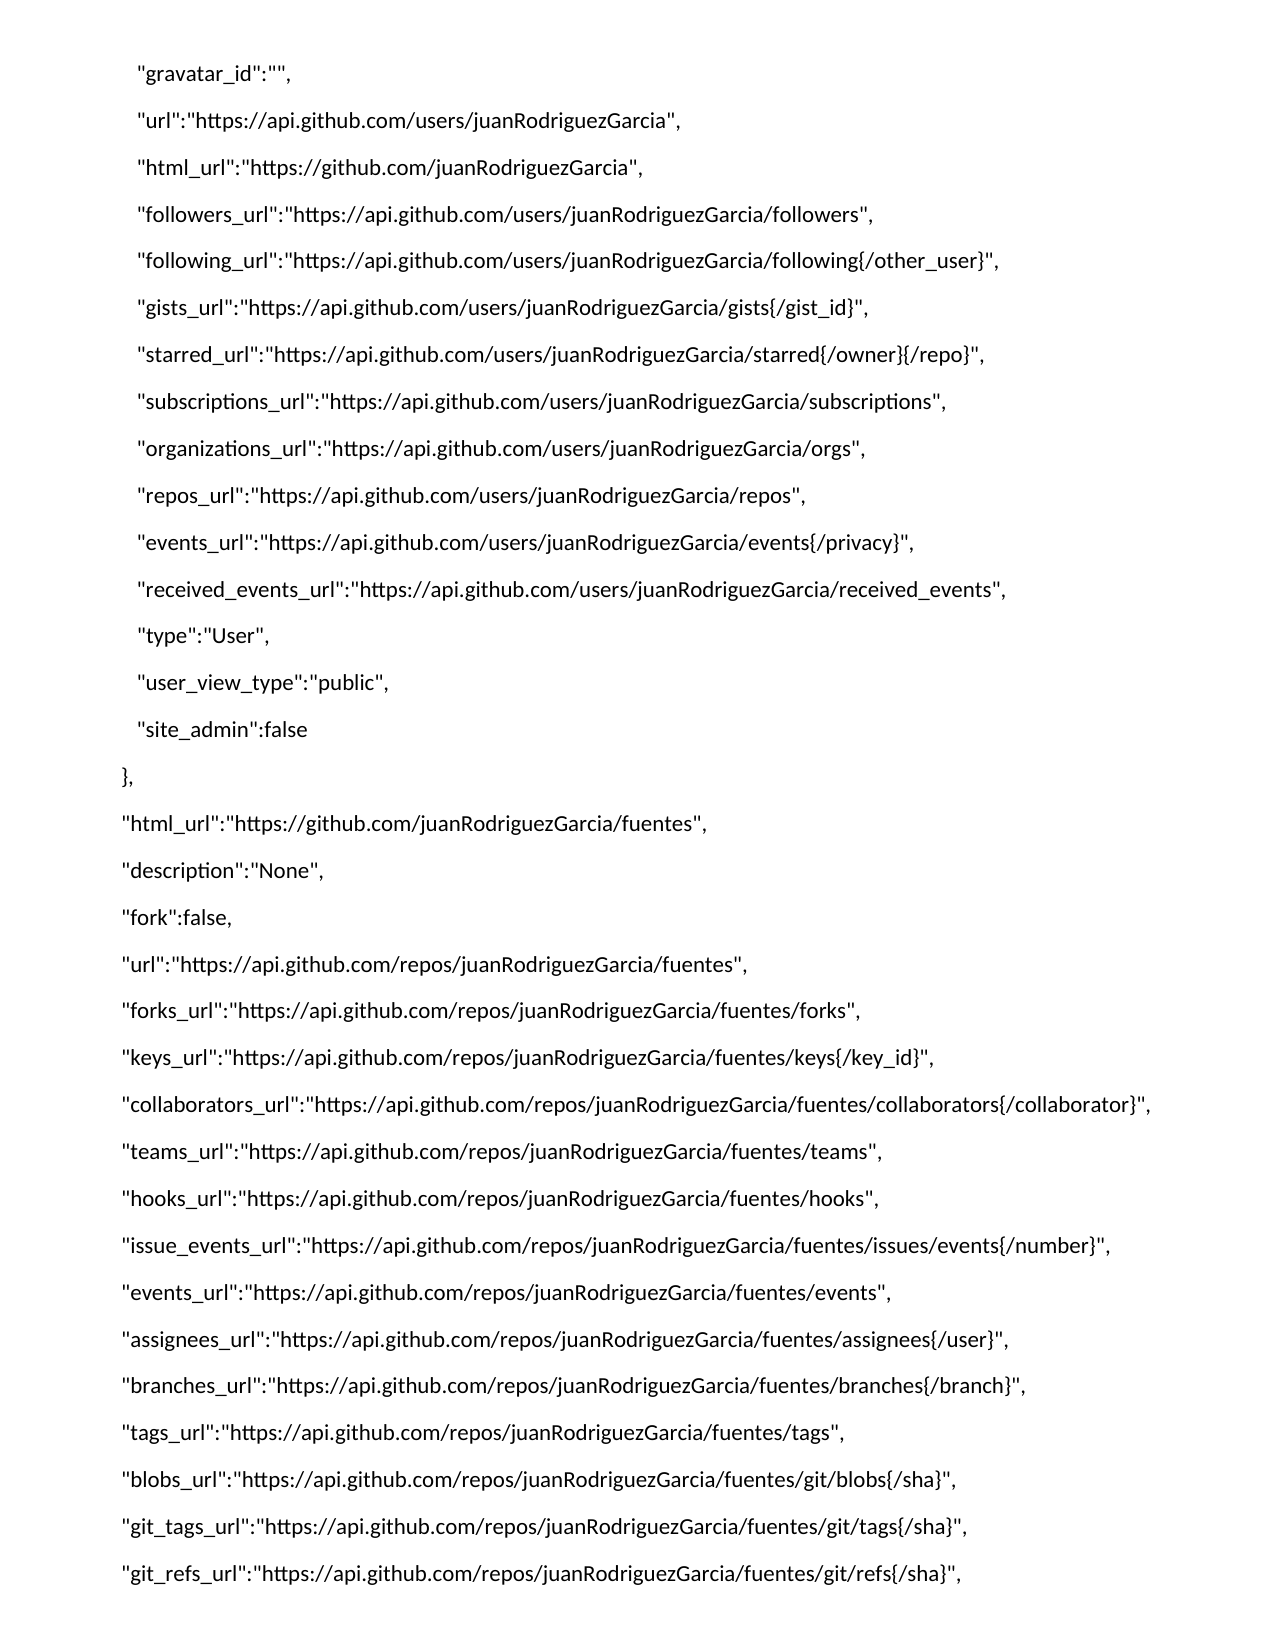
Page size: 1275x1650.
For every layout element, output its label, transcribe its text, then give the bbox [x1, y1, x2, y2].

text "teams_url":"https://api.github.com/repos/juanRodriguezGarcia/fuentes/teams", [59, 1137, 1216, 1165]
text "hooks_url":"https://api.github.com/repos/juanRodriguezGarcia/fuentes/hooks", [59, 1184, 1216, 1212]
text "tags_url":"https://api.github.com/repos/juanRodriguezGarcia/fuentes/tags", [59, 1418, 1216, 1446]
text "url":"https://api.github.com/users/juanRodriguezGarcia", [59, 106, 1216, 134]
text "events_url":"https://api.github.com/users/juanRodriguezGarcia/events{/privacy}", [59, 528, 1216, 556]
text "html_url":"https://github.com/juanRodriguezGarcia/fuentes", [59, 809, 1216, 837]
text "type":"User", [59, 622, 1216, 649]
text "branches_url":"https://api.github.com/repos/juanRodriguezGarcia/fuentes/branches{/branch}", [59, 1372, 1216, 1399]
text "url":"https://api.github.com/repos/juanRodriguezGarcia/fuentes", [59, 950, 1216, 978]
text "assignees_url":"https://api.github.com/repos/juanRodriguezGarcia/fuentes/assignees{/user}", [59, 1325, 1216, 1353]
text "received_events_url":"https://api.github.com/users/juanRodriguezGarcia/received_events", [59, 575, 1216, 603]
text "forks_url":"https://api.github.com/repos/juanRodriguezGarcia/fuentes/forks", [59, 997, 1216, 1024]
text "subscriptions_url":"https://api.github.com/users/juanRodriguezGarcia/subscriptions", [59, 387, 1216, 415]
text "keys_url":"https://api.github.com/repos/juanRodriguezGarcia/fuentes/keys{/key_id}", [59, 1043, 1216, 1071]
text "collaborators_url":"https://api.github.com/repos/juanRodriguezGarcia/fuentes/collaborators{/collaborator}", [59, 1090, 1216, 1118]
text "html_url":"https://github.com/juanRodriguezGarcia", [59, 153, 1216, 181]
text "events_url":"https://api.github.com/repos/juanRodriguezGarcia/fuentes/events", [59, 1278, 1216, 1306]
text "organizations_url":"https://api.github.com/users/juanRodriguezGarcia/orgs", [59, 434, 1216, 462]
text "git_tags_url":"https://api.github.com/repos/juanRodriguezGarcia/fuentes/git/tags{/sha}", [59, 1512, 1216, 1540]
text "fork":false, [59, 903, 1216, 931]
text "repos_url":"https://api.github.com/users/juanRodriguezGarcia/repos", [59, 481, 1216, 509]
text "following_url":"https://api.github.com/users/juanRodriguezGarcia/following{/other_user}", [59, 247, 1216, 274]
text "blobs_url":"https://api.github.com/repos/juanRodriguezGarcia/fuentes/git/blobs{/sha}", [59, 1465, 1216, 1493]
text "git_refs_url":"https://api.github.com/repos/juanRodriguezGarcia/fuentes/git/refs{/sha}", [59, 1559, 1216, 1587]
text "followers_url":"https://api.github.com/users/juanRodriguezGarcia/followers", [59, 200, 1216, 228]
text "starred_url":"https://api.github.com/users/juanRodriguezGarcia/starred{/owner}{/repo}", [59, 340, 1216, 368]
text "user_view_type":"public", [59, 668, 1216, 696]
text "description":"None", [59, 856, 1216, 884]
text "gravatar_id":"", [59, 59, 1216, 87]
text "site_admin":false [59, 715, 1216, 743]
text "gists_url":"https://api.github.com/users/juanRodriguezGarcia/gists{/gist_id}", [59, 293, 1216, 321]
text }, [59, 762, 1216, 790]
text "issue_events_url":"https://api.github.com/repos/juanRodriguezGarcia/fuentes/issues/events{/number}", [59, 1231, 1216, 1259]
